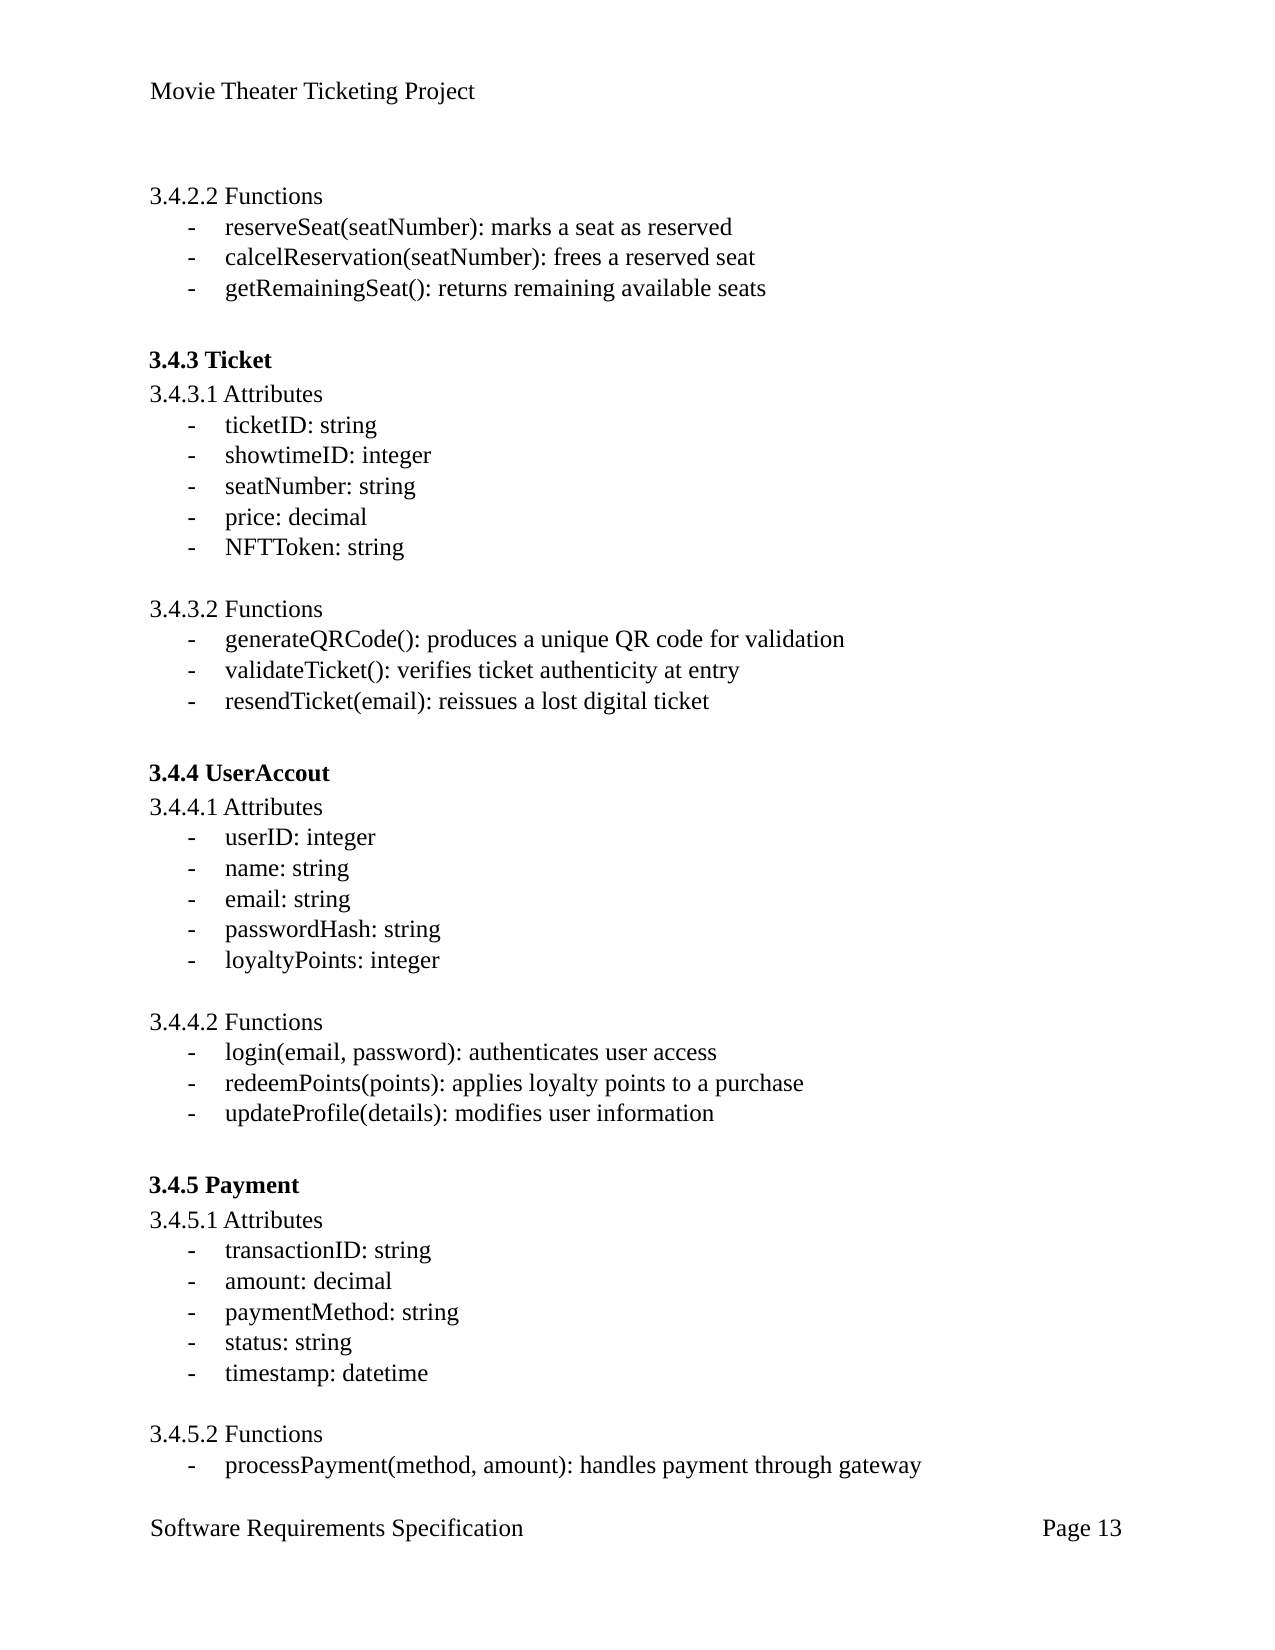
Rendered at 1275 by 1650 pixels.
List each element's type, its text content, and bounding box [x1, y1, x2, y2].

list email: string [187, 884, 1121, 912]
list validateTicket(): verifies ticket authenticity at entry [187, 655, 1121, 684]
list seatNumber: string [187, 471, 1121, 500]
text 3.4.4.2 Functions [149, 1007, 1121, 1035]
list showtimeID: integer [187, 440, 1121, 469]
list timestamp: datetime [187, 1358, 1121, 1387]
text 3.4.5.2 Functions [149, 1419, 1121, 1448]
text 3.4.5.1 Attributes [149, 1205, 1121, 1233]
list status: string [187, 1327, 1121, 1356]
list userID: integer [187, 822, 1121, 851]
text 3.4.4.1 Attributes [149, 792, 1121, 821]
list name: string [187, 853, 1121, 882]
text 3.4.3.2 Functions [149, 594, 1121, 623]
list amount: decimal [187, 1266, 1121, 1295]
list loyaltyPoints: integer [187, 945, 1121, 974]
list reserveSeat(seatNumber): marks a seat as reserved [187, 212, 1121, 240]
list resendTicket(email): reissues a lost digital ticket [187, 686, 1121, 714]
list redeemPoints(points): applies loyalty points to a purchase [187, 1068, 1121, 1097]
list paymentMethod: string [187, 1297, 1121, 1325]
list calcelReservation(seatNumber): frees a reserved seat [187, 242, 1121, 271]
list price: decimal [187, 502, 1121, 530]
list ticketID: string [187, 410, 1121, 438]
list passwordHash: string [187, 914, 1121, 943]
list NFTToken: string [187, 532, 1121, 561]
list updateProfile(details): modifies user information [187, 1098, 1121, 1127]
list generateQRCode(): produces a unique QR code for validation [187, 624, 1121, 653]
subtitle 3.4.4 UserAccout [148, 758, 1122, 786]
list getRemainingSeat(): returns remaining available seats [187, 273, 1121, 302]
list login(email, password): authenticates user access [187, 1037, 1121, 1066]
text 3.4.2.2 Functions [149, 181, 1121, 210]
list processPayment(method, amount): handles payment through gateway [187, 1450, 1121, 1479]
text 3.4.3.1 Attributes [149, 379, 1121, 408]
subtitle 3.4.3 Ticket [148, 345, 1122, 373]
subtitle 3.4.5 Payment [148, 1170, 1122, 1199]
list transactionID: string [187, 1235, 1121, 1264]
